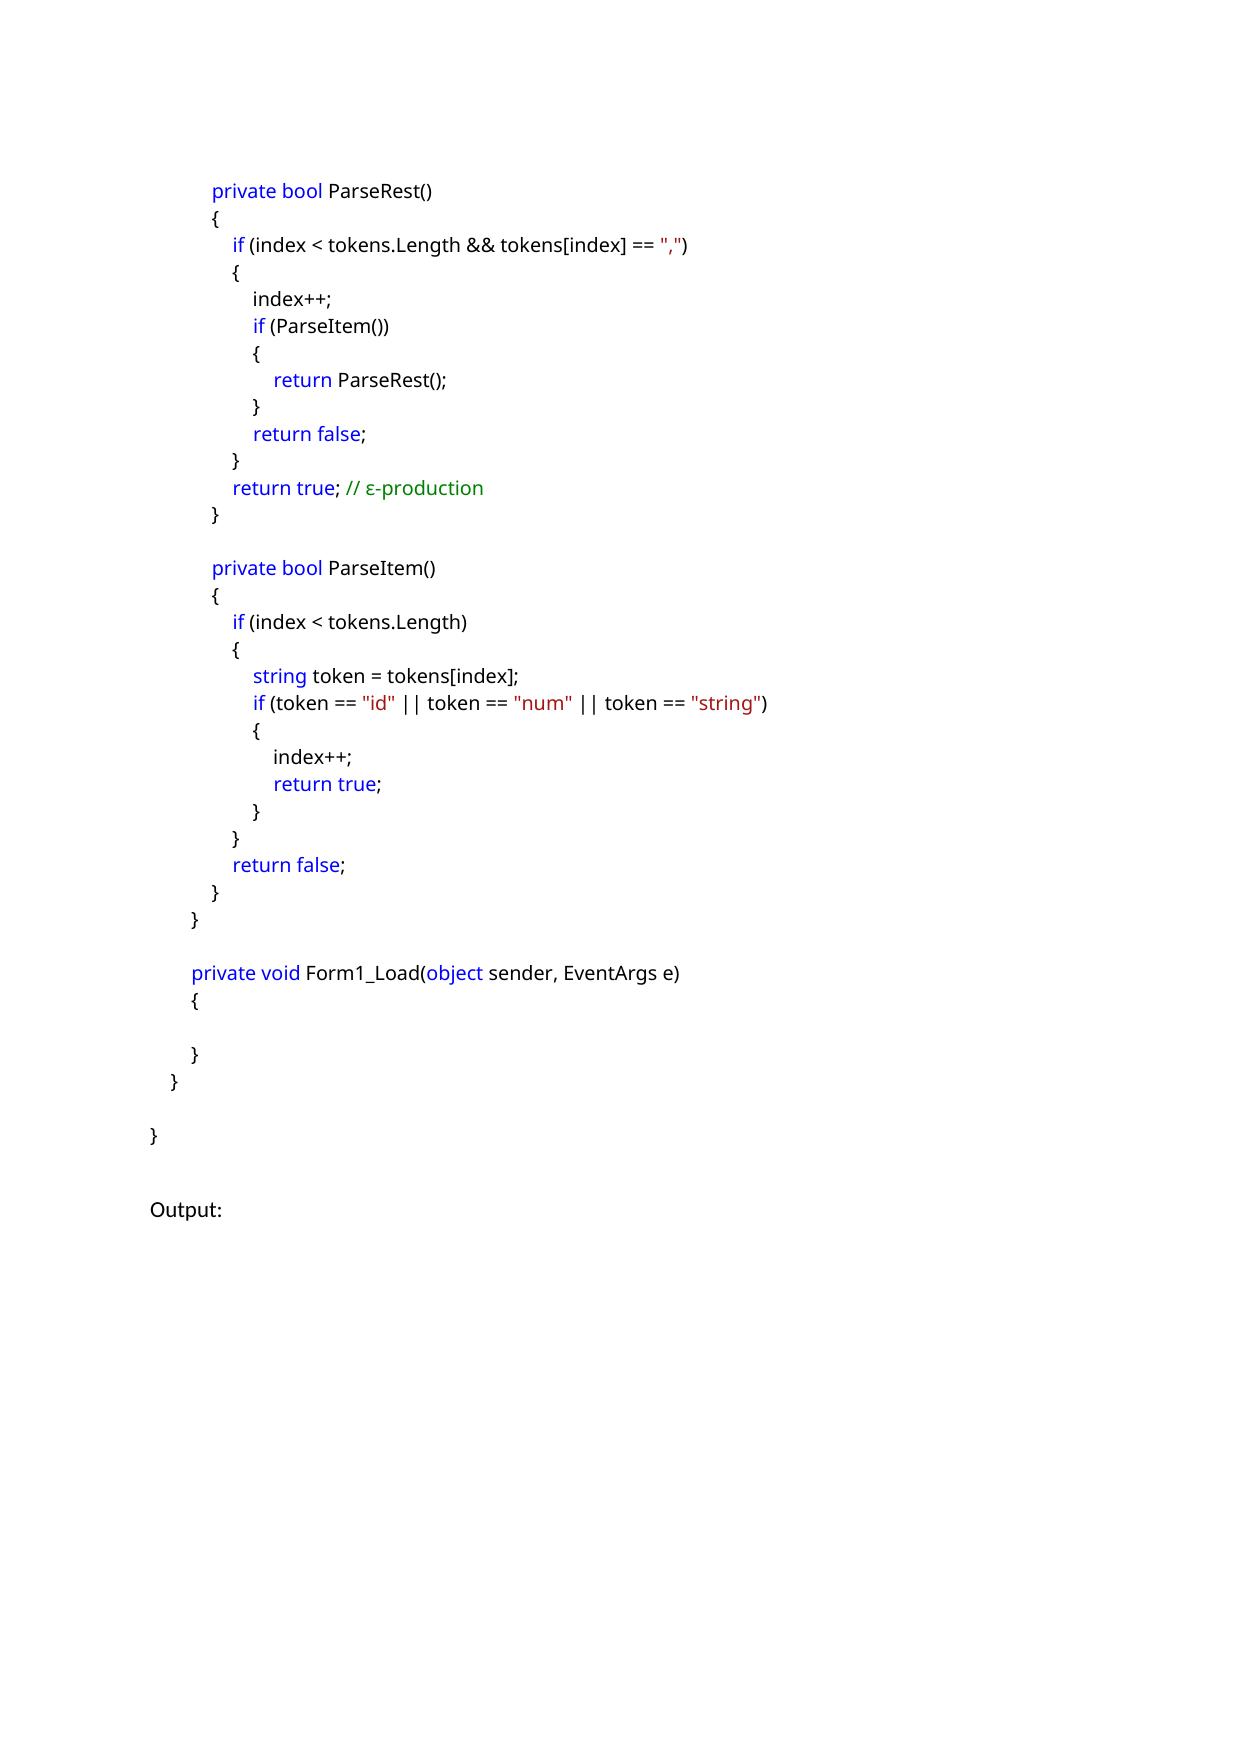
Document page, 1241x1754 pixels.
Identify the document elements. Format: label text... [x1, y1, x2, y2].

text } [150, 878, 1090, 905]
text if (index < tokens.Length) [150, 609, 1090, 636]
text return true; [150, 771, 1090, 797]
text { [150, 339, 1090, 366]
text private bool ParseItem() [150, 555, 1090, 582]
text } [150, 1040, 1090, 1067]
text } [150, 797, 1090, 824]
text private void Form1_Load(object sender, EventArgs e) [150, 959, 1090, 986]
text { [150, 582, 1090, 609]
text private bool ParseRest() [150, 177, 1090, 204]
text { [150, 717, 1090, 743]
text if (index < tokens.Length && tokens[index] == ",") [150, 231, 1090, 258]
text { [150, 636, 1090, 663]
text return ParseRest(); [150, 366, 1090, 393]
text index++; [150, 743, 1090, 771]
text } [150, 1121, 1090, 1148]
text string token = tokens[index]; [150, 663, 1090, 689]
text if (token == "id" || token == "num" || token == "string") [150, 689, 1090, 717]
text if (ParseItem()) [150, 312, 1090, 339]
text } [150, 1067, 1090, 1094]
text } [150, 501, 1090, 528]
text return false; [150, 851, 1090, 878]
text return false; [150, 420, 1090, 447]
text } [150, 393, 1090, 420]
text { [150, 258, 1090, 285]
text } [150, 905, 1090, 932]
text { [150, 204, 1090, 231]
text } [150, 824, 1090, 851]
text } [150, 447, 1090, 474]
text return true; // ε-production [150, 474, 1090, 501]
text Output: [150, 1195, 1090, 1223]
text { [150, 986, 1090, 1013]
text index++; [150, 285, 1090, 312]
